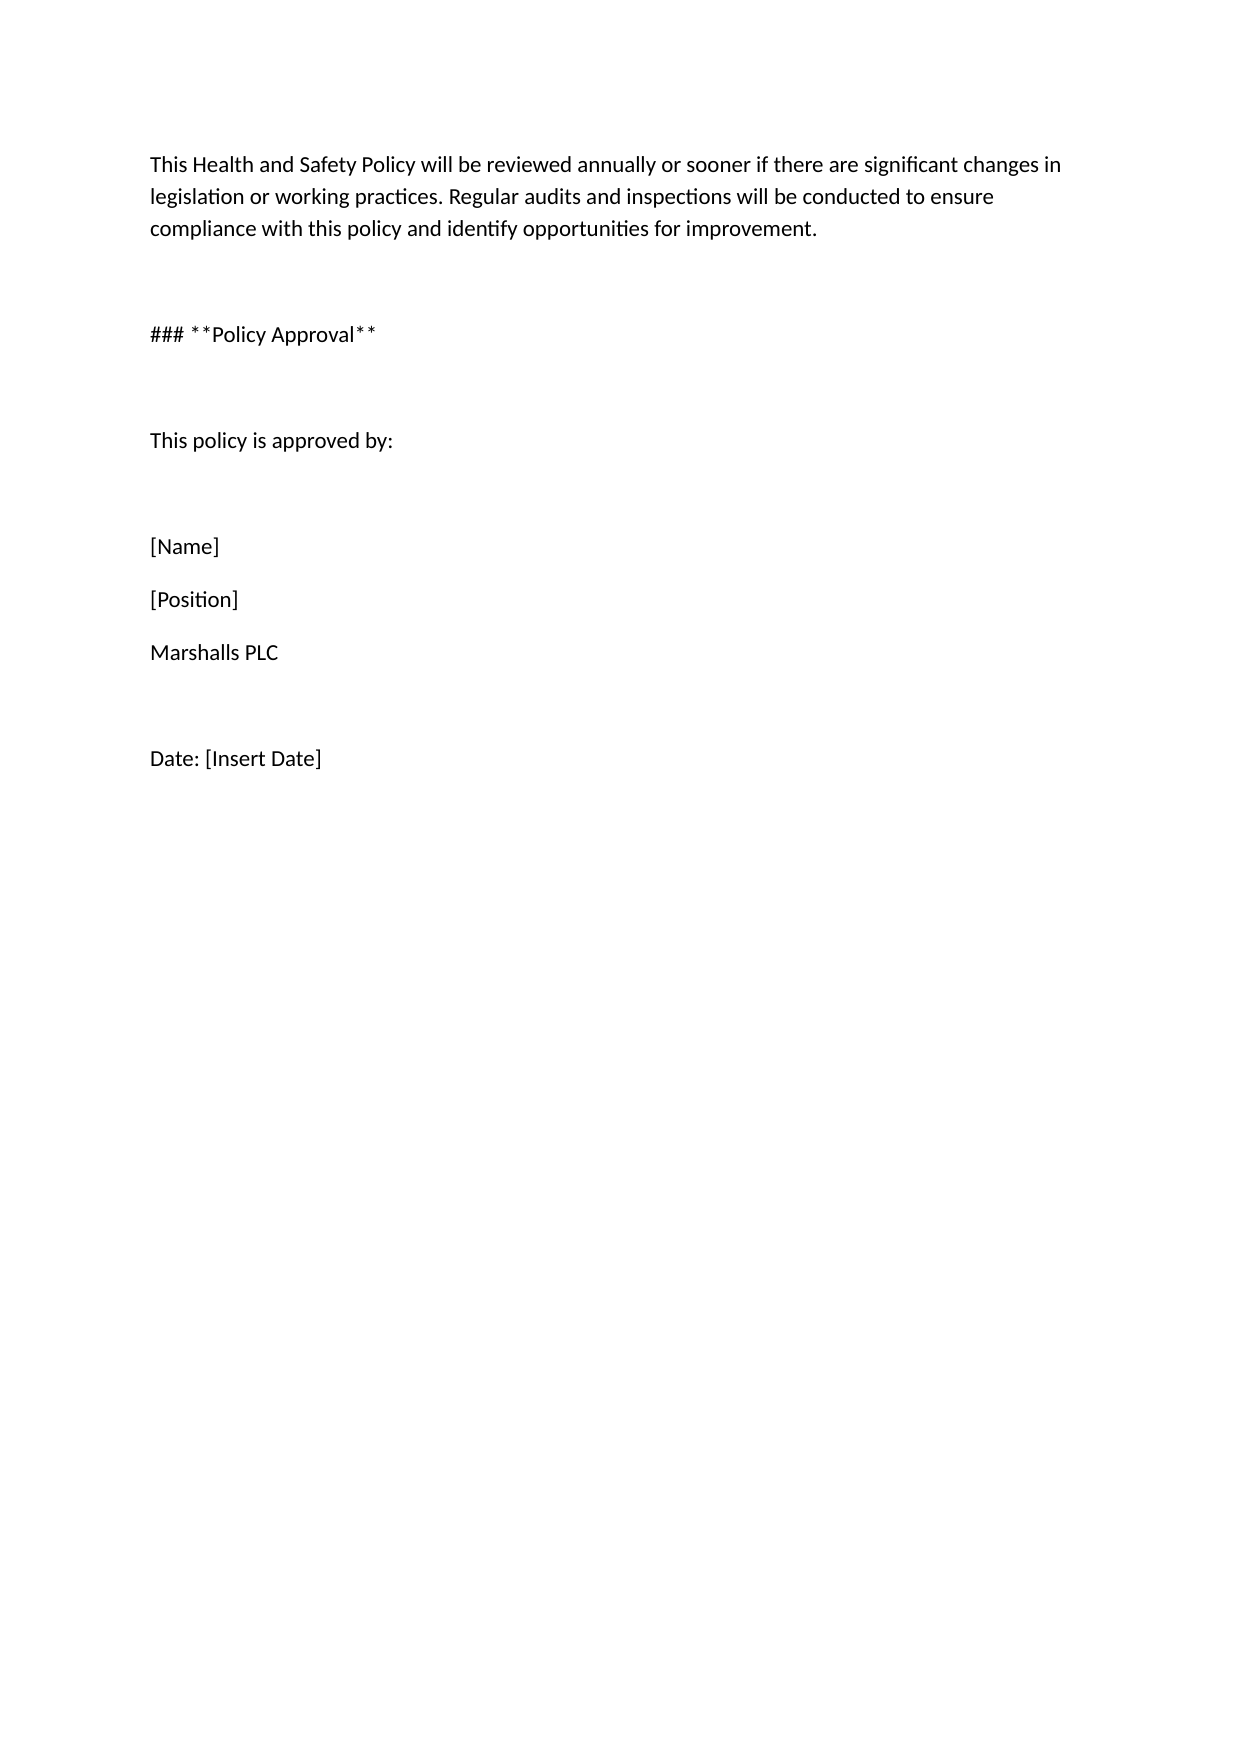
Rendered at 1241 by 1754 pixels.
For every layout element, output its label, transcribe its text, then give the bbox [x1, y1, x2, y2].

text Date: [Insert Date] [150, 744, 1090, 773]
text Marshalls PLC [150, 638, 1090, 667]
text This policy is approved by: [150, 426, 1090, 454]
text ### **Policy Approval** [150, 320, 1090, 348]
text This Health and Safety Policy will be reviewed annually or sooner if there are significant changes in legislation or working practices. Regular audits and inspections will be conducted to ensure compliance with this policy and identify opportunities for improvement. [150, 150, 1090, 242]
text [Name] [150, 532, 1090, 561]
text [Position] [150, 586, 1090, 613]
